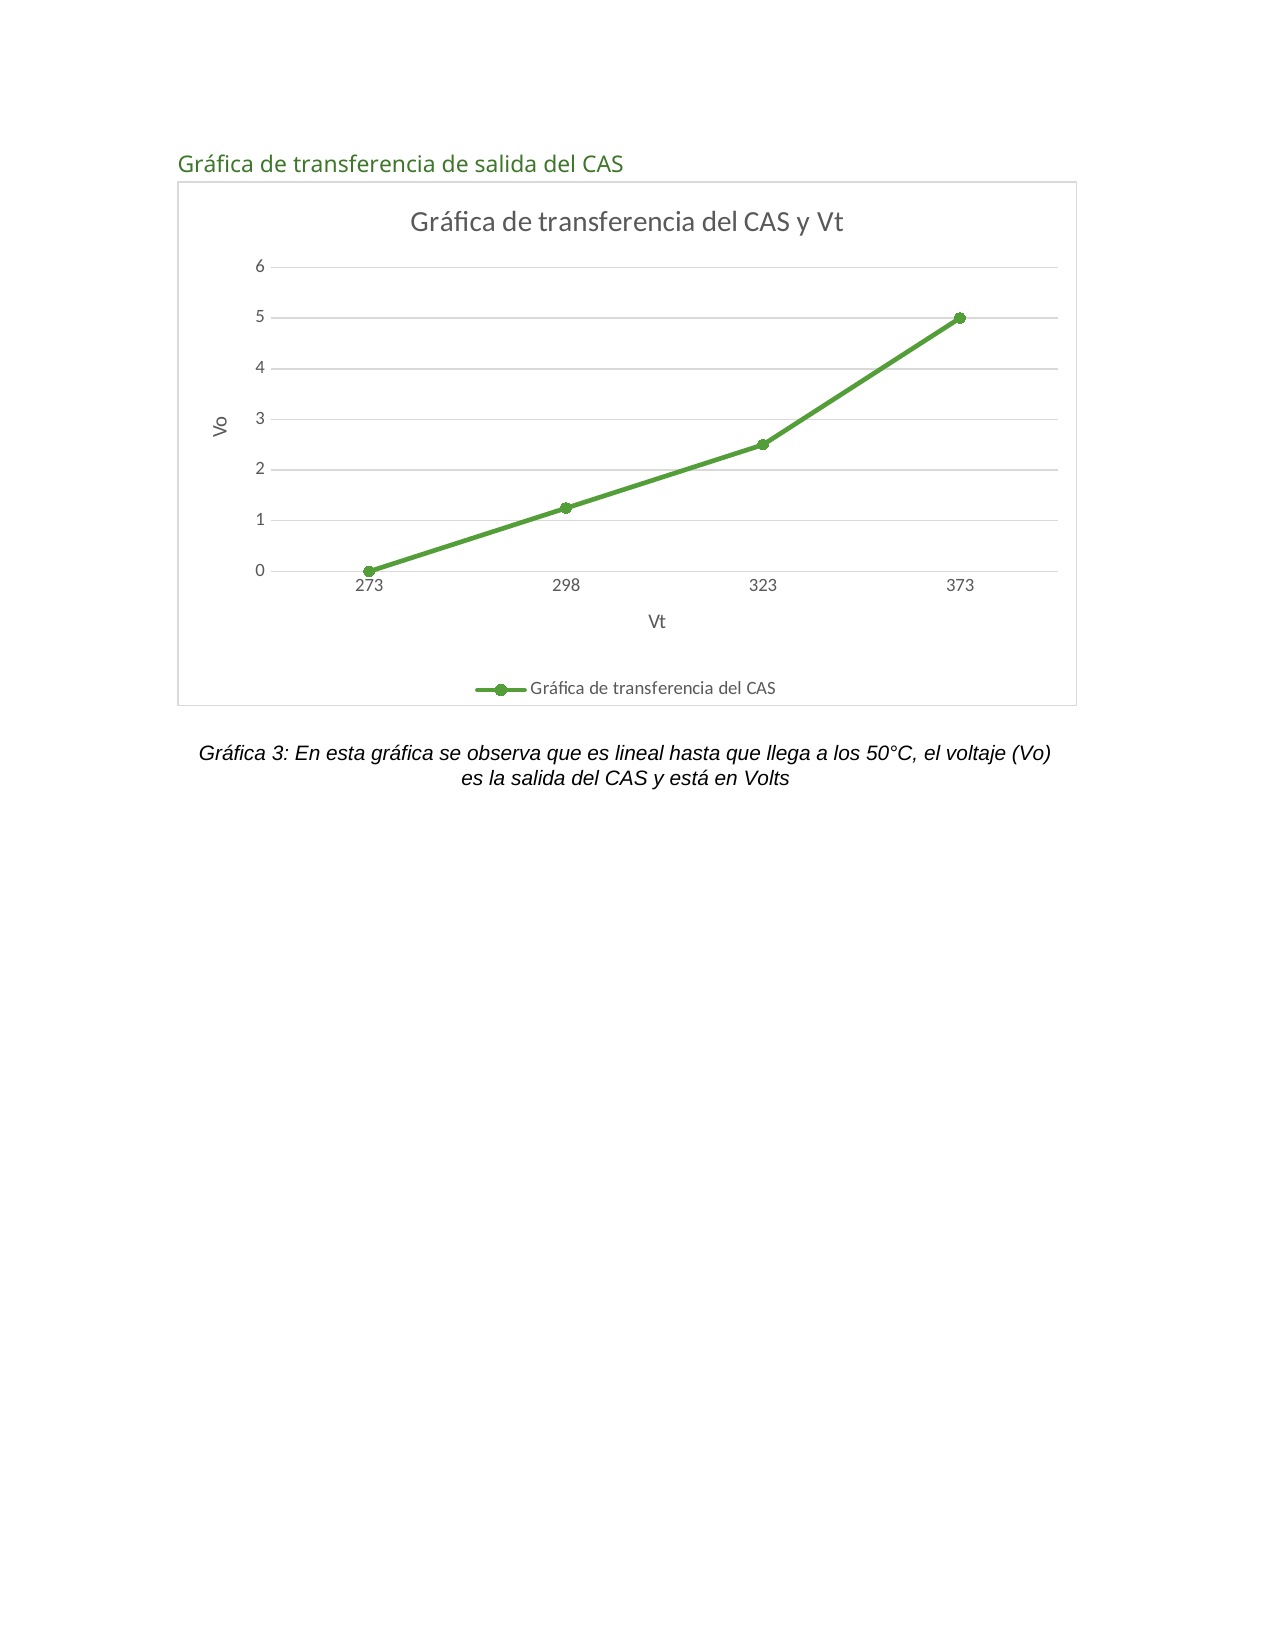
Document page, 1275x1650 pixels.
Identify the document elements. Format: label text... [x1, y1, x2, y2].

subtitle Gráfica de transferencia de salida del CAS [177, 148, 1098, 179]
